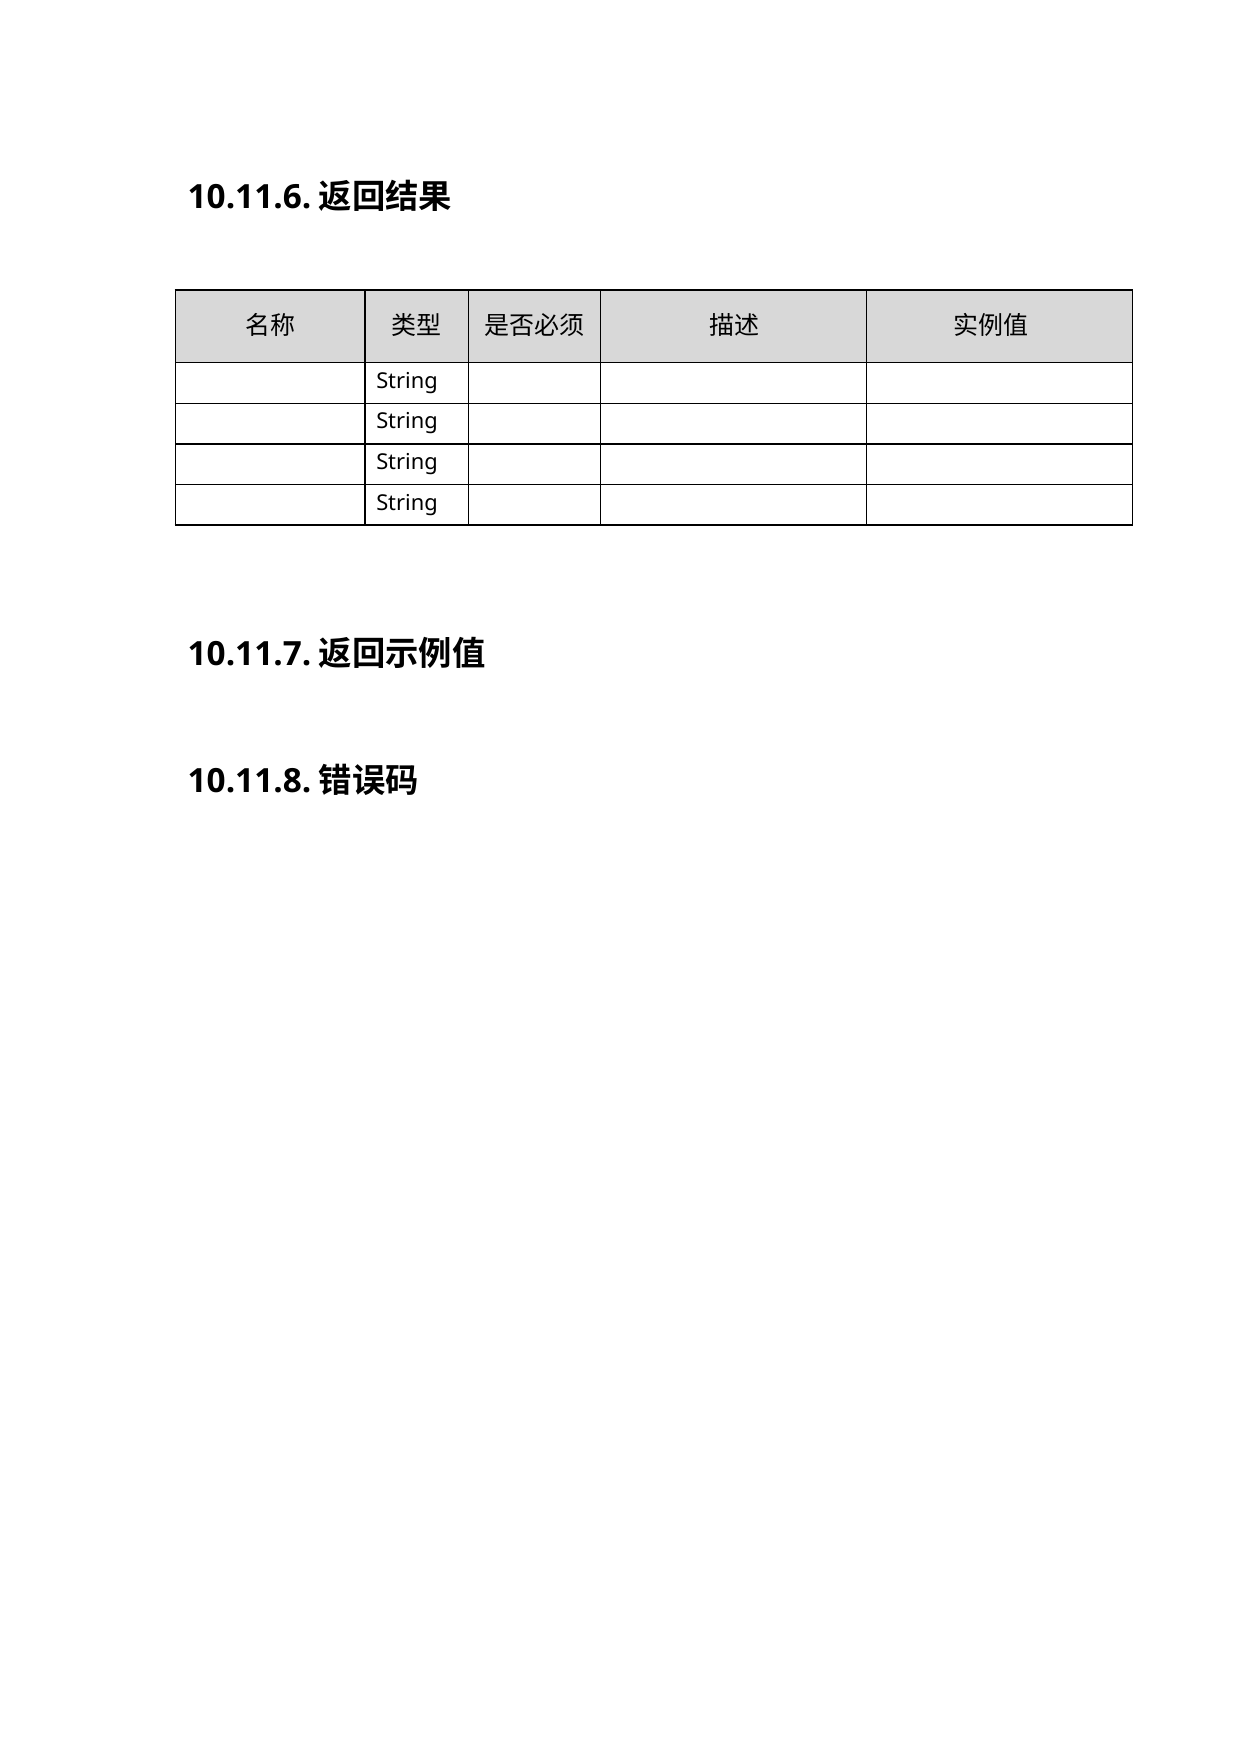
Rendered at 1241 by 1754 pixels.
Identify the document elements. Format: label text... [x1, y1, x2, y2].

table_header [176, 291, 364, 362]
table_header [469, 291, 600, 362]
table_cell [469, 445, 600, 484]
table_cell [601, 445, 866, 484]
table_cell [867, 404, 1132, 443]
subtitle 返回结果 [187, 162, 1053, 227]
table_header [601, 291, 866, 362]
subtitle 错误码 [187, 745, 1053, 810]
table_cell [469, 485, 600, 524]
subtitle 返回示例值 [187, 618, 1053, 683]
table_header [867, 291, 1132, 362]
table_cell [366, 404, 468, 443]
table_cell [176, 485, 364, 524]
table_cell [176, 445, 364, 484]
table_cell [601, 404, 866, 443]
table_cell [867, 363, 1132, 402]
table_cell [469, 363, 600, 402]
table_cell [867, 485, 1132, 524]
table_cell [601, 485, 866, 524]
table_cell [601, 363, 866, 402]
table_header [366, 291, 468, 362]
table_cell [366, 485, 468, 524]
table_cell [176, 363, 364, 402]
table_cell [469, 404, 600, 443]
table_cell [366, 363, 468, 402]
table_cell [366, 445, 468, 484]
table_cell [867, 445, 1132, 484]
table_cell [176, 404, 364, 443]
